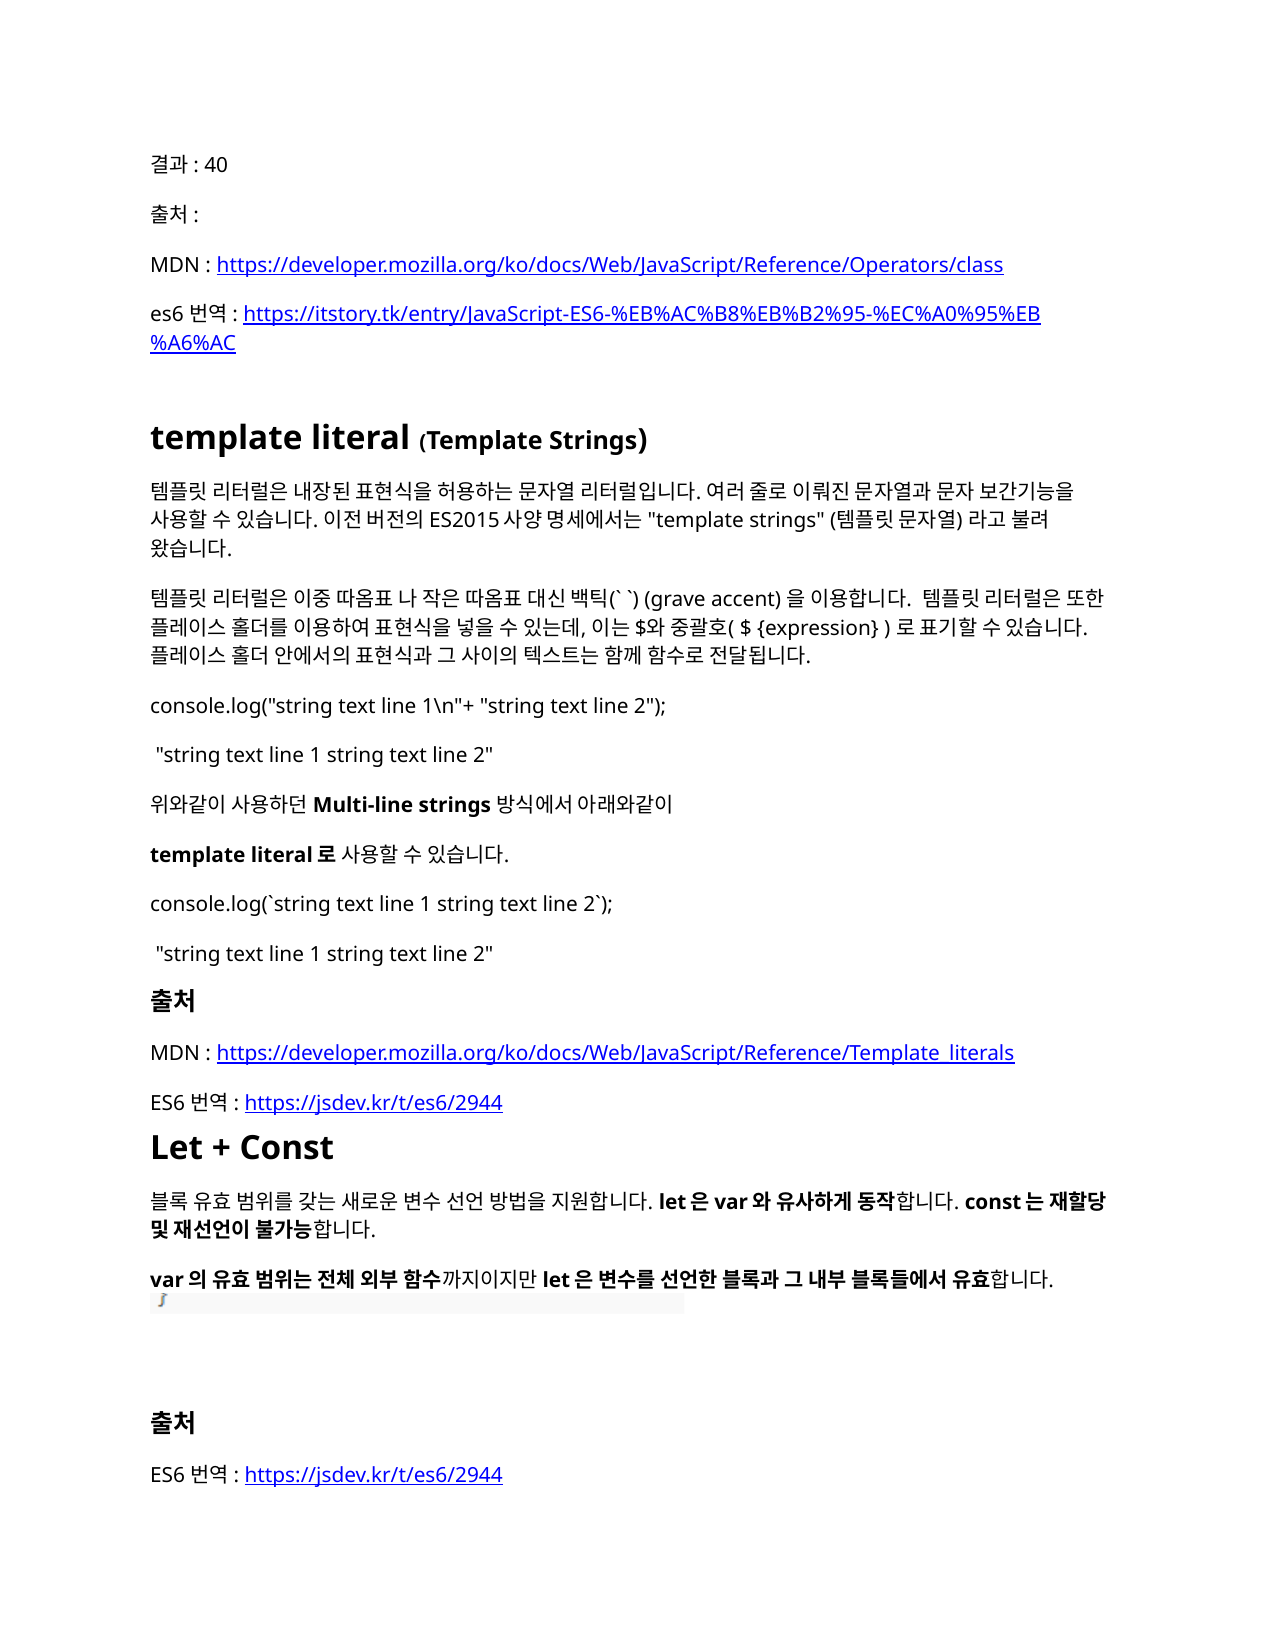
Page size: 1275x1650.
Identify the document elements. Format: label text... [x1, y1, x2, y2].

text ES6 번역 : https://jsdev.kr/t/es6/2944 [150, 1459, 1125, 1488]
text 출처 [150, 988, 1125, 1017]
text 템플릿 리터럴은 내장된 표현식을 허용하는 문자열 리터럴입니다. 여러 줄로 이뤄진 문자열과 문자 보간기능을 사용할 수 있습니다. 이전 버전의 ES2015사양 명세에서는 "template strings" (템플릿 문자열) 라고 불려 왔습니다. [150, 476, 1125, 562]
text 출처 [150, 1409, 1125, 1438]
text 템플릿 리터럴은 이중 따옴표 나 작은 따옴표 대신 백틱(` `) (grave accent) 을 이용합니다. 템플릿 리터럴은 또한 플레이스 홀더를 이용하여 표현식을 넣을 수 있는데, 이는 $와 중괄호( $ {expression} ) 로 표기할 수 있습니다. 플레이스 홀더 안에서의 표현식과 그 사이의 텍스트는 함께 함수로 전달됩니다. [150, 583, 1125, 669]
text es6 번역 : https://itstory.tk/entry/JavaScript-ES6-%EB%AC%B8%EB%B2%95-%EC%A0%95%EB%A6%AC [150, 299, 1125, 356]
text "string text line 1 string text line 2" [150, 740, 1125, 769]
text console.log("string text line 1\n"+ "string text line 2"); [150, 690, 1125, 719]
text template literal (Template Strings) [150, 427, 1125, 455]
text var의 유효 범위는 전체 외부 함수까지이지만 let은 변수를 선언한 블록과 그 내부 블록들에서 유효합니다. [150, 1264, 1125, 1293]
text Let + Const [150, 1137, 1125, 1165]
text MDN : https://developer.mozilla.org/ko/docs/Web/JavaScript/Reference/Operators/class [150, 249, 1125, 278]
text template literal로 사용할 수 있습니다. [150, 839, 1125, 868]
text "string text line 1 string text line 2" [150, 938, 1125, 967]
text 출처 : [150, 199, 1125, 228]
text ES6 번역 : https://jsdev.kr/t/es6/2944 [150, 1087, 1125, 1116]
text MDN : https://developer.mozilla.org/ko/docs/Web/JavaScript/Reference/Template_literals [150, 1037, 1125, 1066]
text 위와같이 사용하던 Multi-line strings 방식에서 아래와같이 [150, 789, 1125, 818]
text 결과 : 40 [150, 150, 1125, 179]
text console.log(`string text line 1 string text line 2`); [150, 889, 1125, 917]
text 블록 유효 범위를 갖는 새로운 변수 선언 방법을 지원합니다. let은 var와 유사하게 동작합니다. const는 재할당 및 재선언이 불가능합니다. [150, 1186, 1125, 1244]
